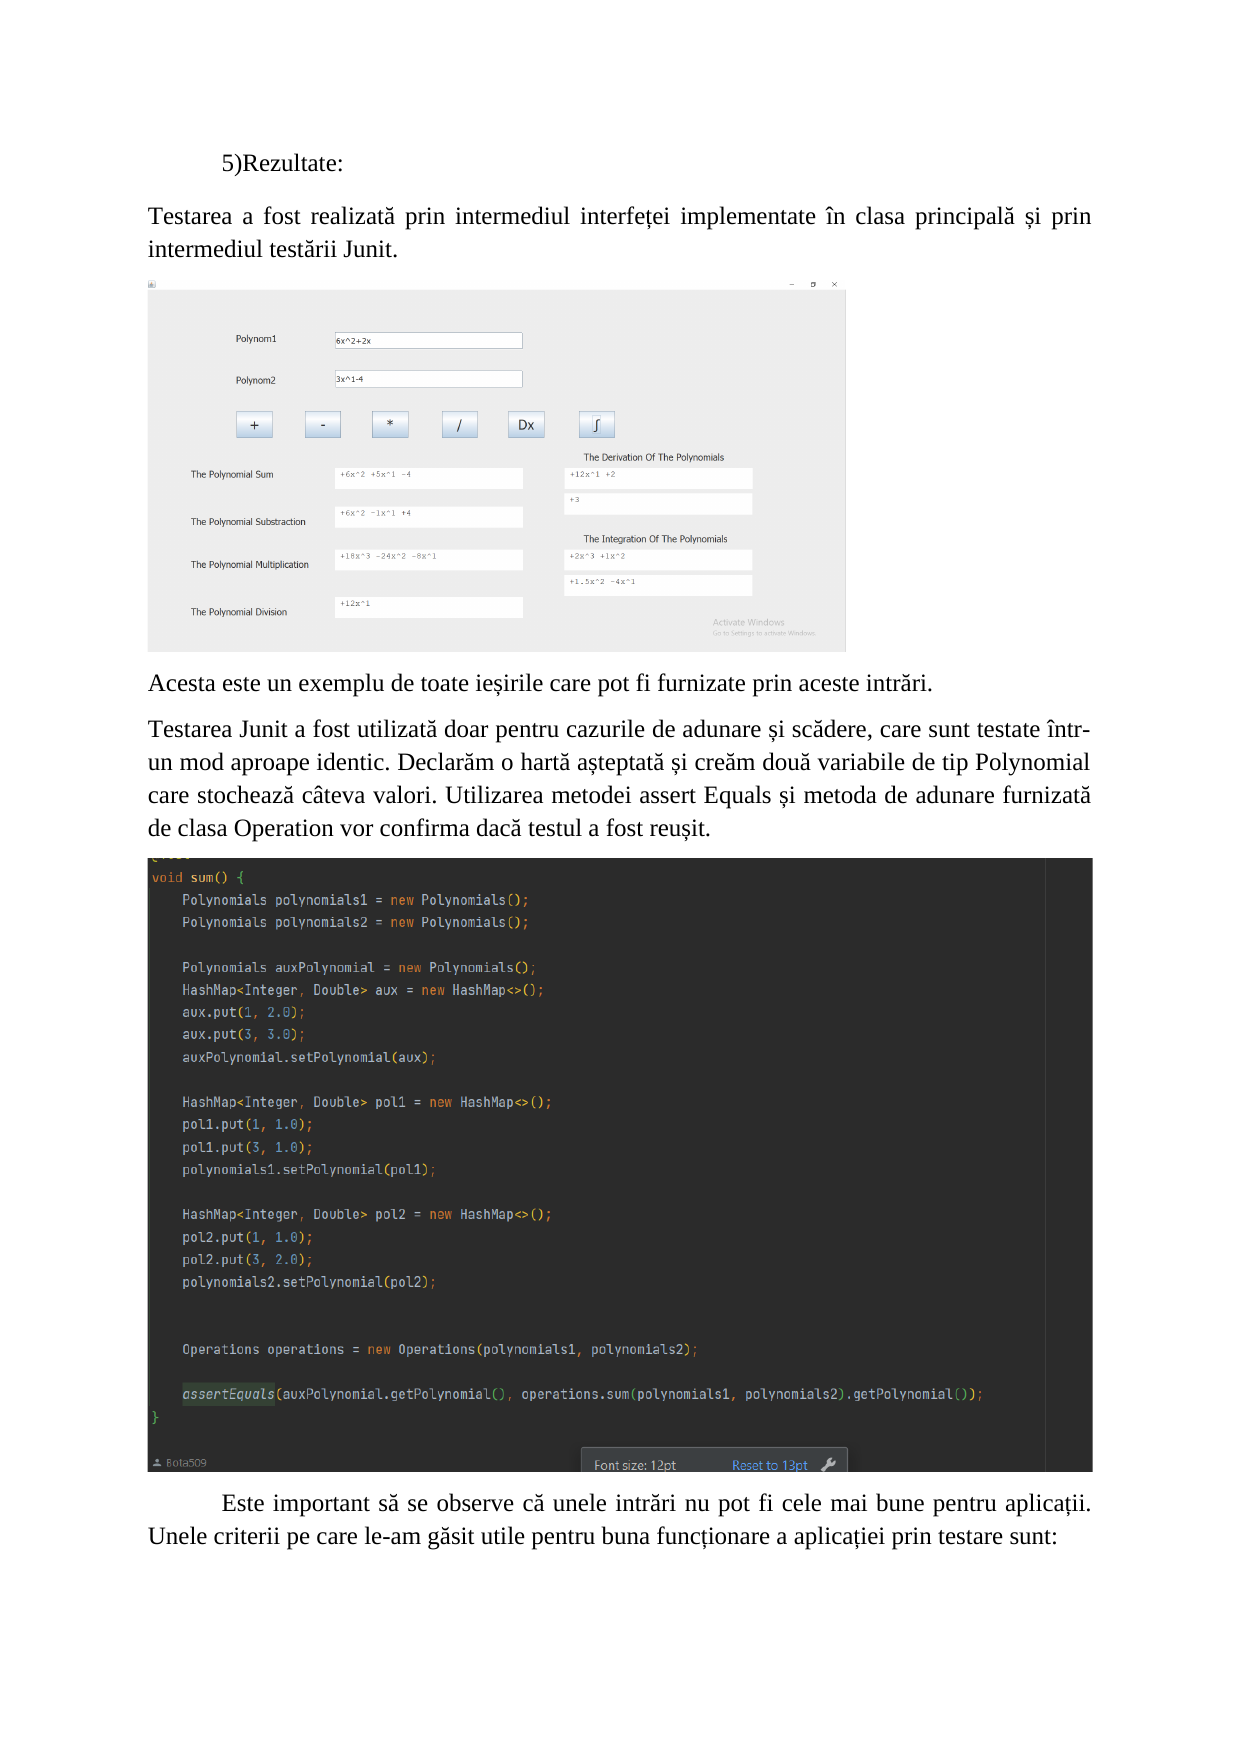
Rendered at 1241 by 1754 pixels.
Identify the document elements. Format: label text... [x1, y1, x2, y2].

text Este important să se observe că unele intrări nu pot fi cele mai bune pentru aplicații. Unele criterii pe care le-am găsit utile pentru buna funcționare a aplicației prin testare sunt: [148, 1488, 1093, 1550]
text Testarea a fost realizată prin intermediul interfeței implementate în clasa principală și prin intermediul testării Junit. [148, 201, 1093, 263]
text Acesta este un exemplu de toate ieșirile care pot fi furnizate prin aceste intrări. [148, 668, 1093, 697]
text 5)Rezultate: [148, 148, 1093, 176]
text Testarea Junit a fost utilizată doar pentru cazurile de adunare și scădere, care sunt testate într-un mod aproape identic. Declarăm o hartă așteptată și creăm două variabile de tip Polynomial care stochează câteva valori. Utilizarea metodei assert Equals și metoda de adunare furnizată de clasa Operation vor confirma dacă testul a fost reușit. [148, 714, 1093, 841]
picture [147, 858, 1093, 1472]
picture [147, 280, 846, 652]
